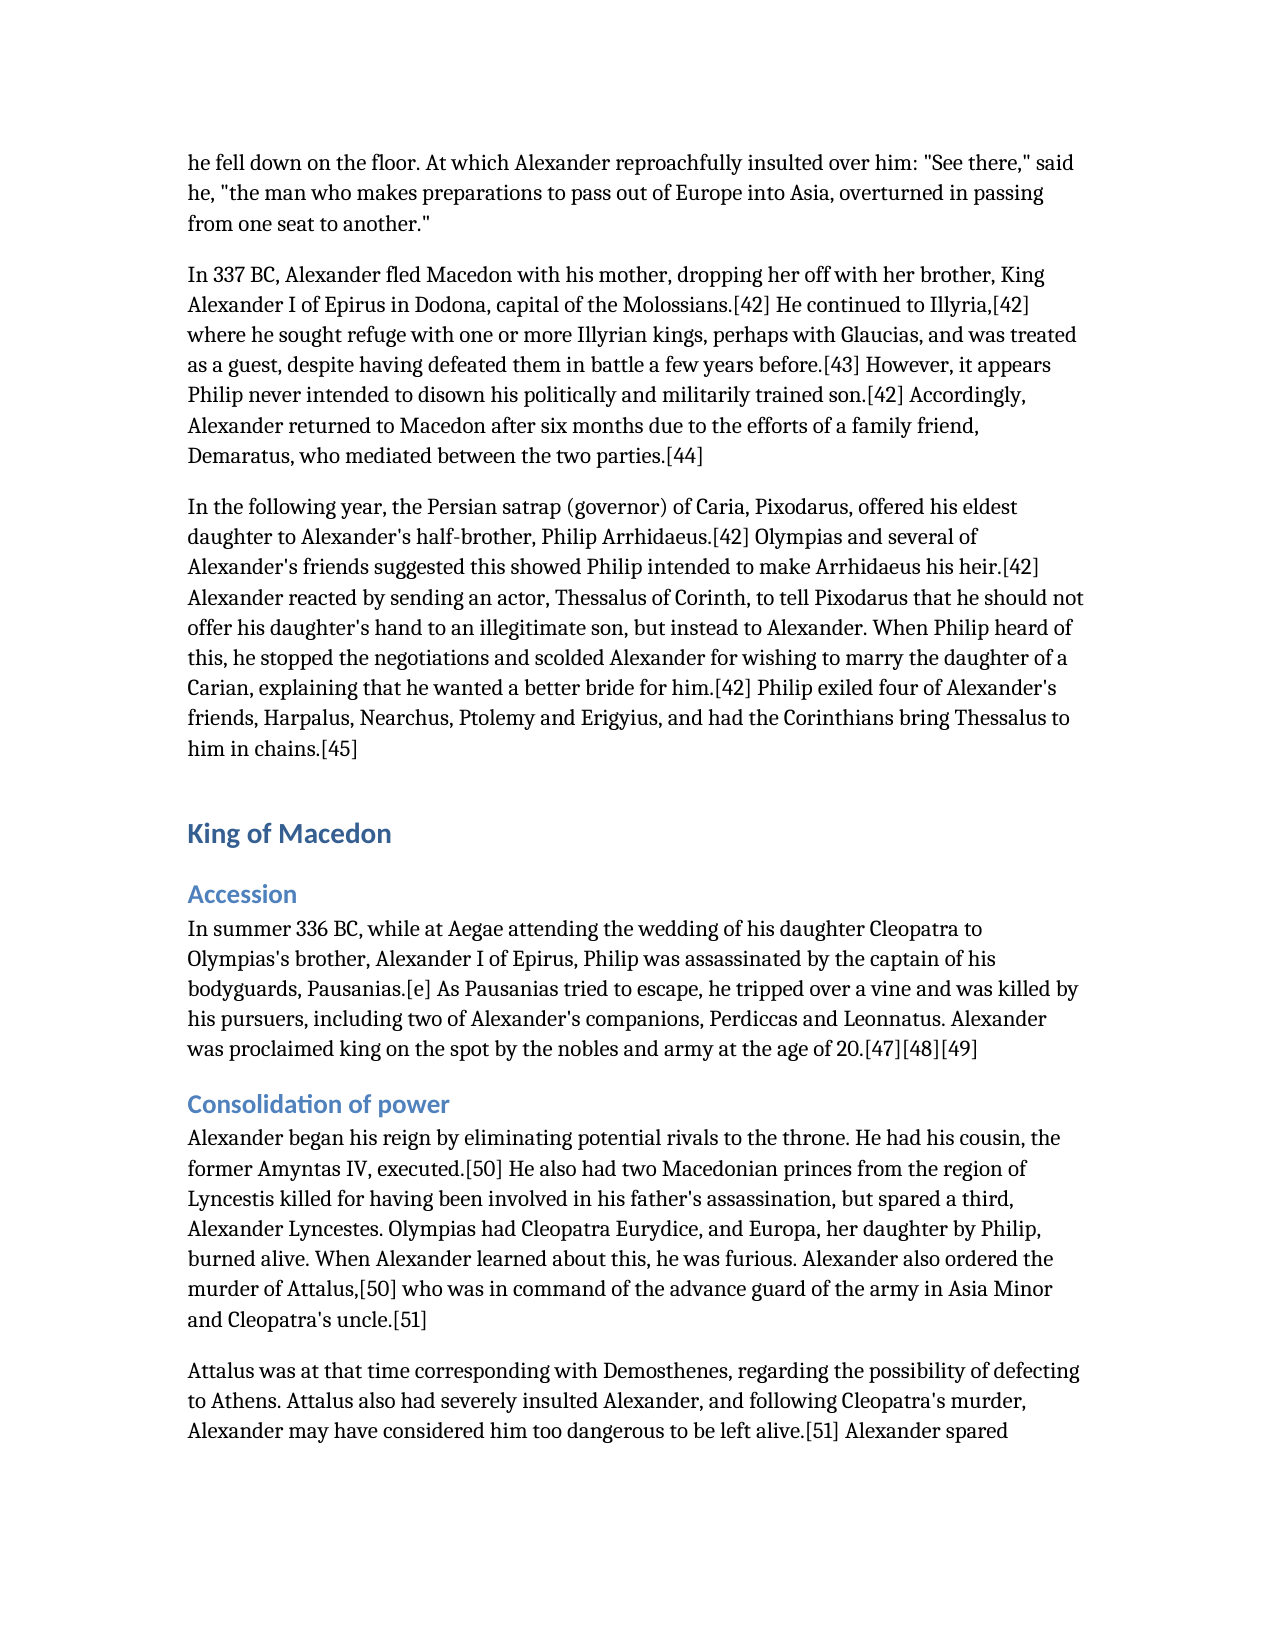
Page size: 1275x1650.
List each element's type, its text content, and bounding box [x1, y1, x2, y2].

subtitle Consolidation of power [187, 1087, 1087, 1120]
subtitle King of Macedon [187, 816, 1087, 851]
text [187, 150, 1087, 237]
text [187, 1357, 1087, 1444]
subtitle Accession [187, 877, 1087, 910]
text In 337 BC, Alexander fled Macedon with his mother, dropping her off with her brother, King Alexander I of Epirus in Dodona, capital of the Molossians.[42] He continued to Illyria,[42] where he sought refuge with one or more Illyrian kings, perhaps with Glaucias, and was treated as a guest, despite having defeated them in battle a few years before.[43] However, it appears Philip never intended to disown his politically and militarily trained son.[42] Accordingly, Alexander returned to Macedon after six months due to the efforts of a family friend, Demaratus, who mediated between the two parties.[44] [187, 261, 1087, 469]
text In summer 336 BC, while at Aegae attending the wedding of his daughter Cleopatra to Olympias's brother, Alexander I of Epirus, Philip was assassinated by the captain of his bodyguards, Pausanias.[e] As Pausanias tried to escape, he tripped over a vine and was killed by his pursuers, including two of Alexander's companions, Perdiccas and Leonnatus. Alexander was proclaimed king on the spot by the nobles and army at the age of 20.[47][48][49] [187, 915, 1087, 1062]
text In the following year, the Persian satrap (governor) of Caria, Pixodarus, offered his eldest daughter to Alexander's half-brother, Philip Arrhidaeus.[42] Olympias and several of Alexander's friends suggested this showed Philip intended to make Arrhidaeus his heir.[42] Alexander reacted by sending an actor, Thessalus of Corinth, to tell Pixodarus that he should not offer his daughter's hand to an illegitimate son, but instead to Alexander. When Philip heard of this, he stopped the negotiations and scolded Alexander for wishing to marry the daughter of a Carian, explaining that he wanted a better bride for him.[42] Philip exiled four of Alexander's friends, Harpalus, Nearchus, Ptolemy and Erigyius, and had the Corinthians bring Thessalus to him in chains.[45] [187, 494, 1087, 762]
text Alexander began his reign by eliminating potential rivals to the throne. He had his cousin, the former Amyntas IV, executed.[50] He also had two Macedonian princes from the region of Lyncestis killed for having been involved in his father's assassination, but spared a third, Alexander Lyncestes. Olympias had Cleopatra Eurydice, and Europa, her daughter by Philip, burned alive. When Alexander learned about this, he was furious. Alexander also ordered the murder of Attalus,[50] who was in command of the advance guard of the army in Asia Minor and Cleopatra's uncle.[51] [187, 1125, 1087, 1333]
